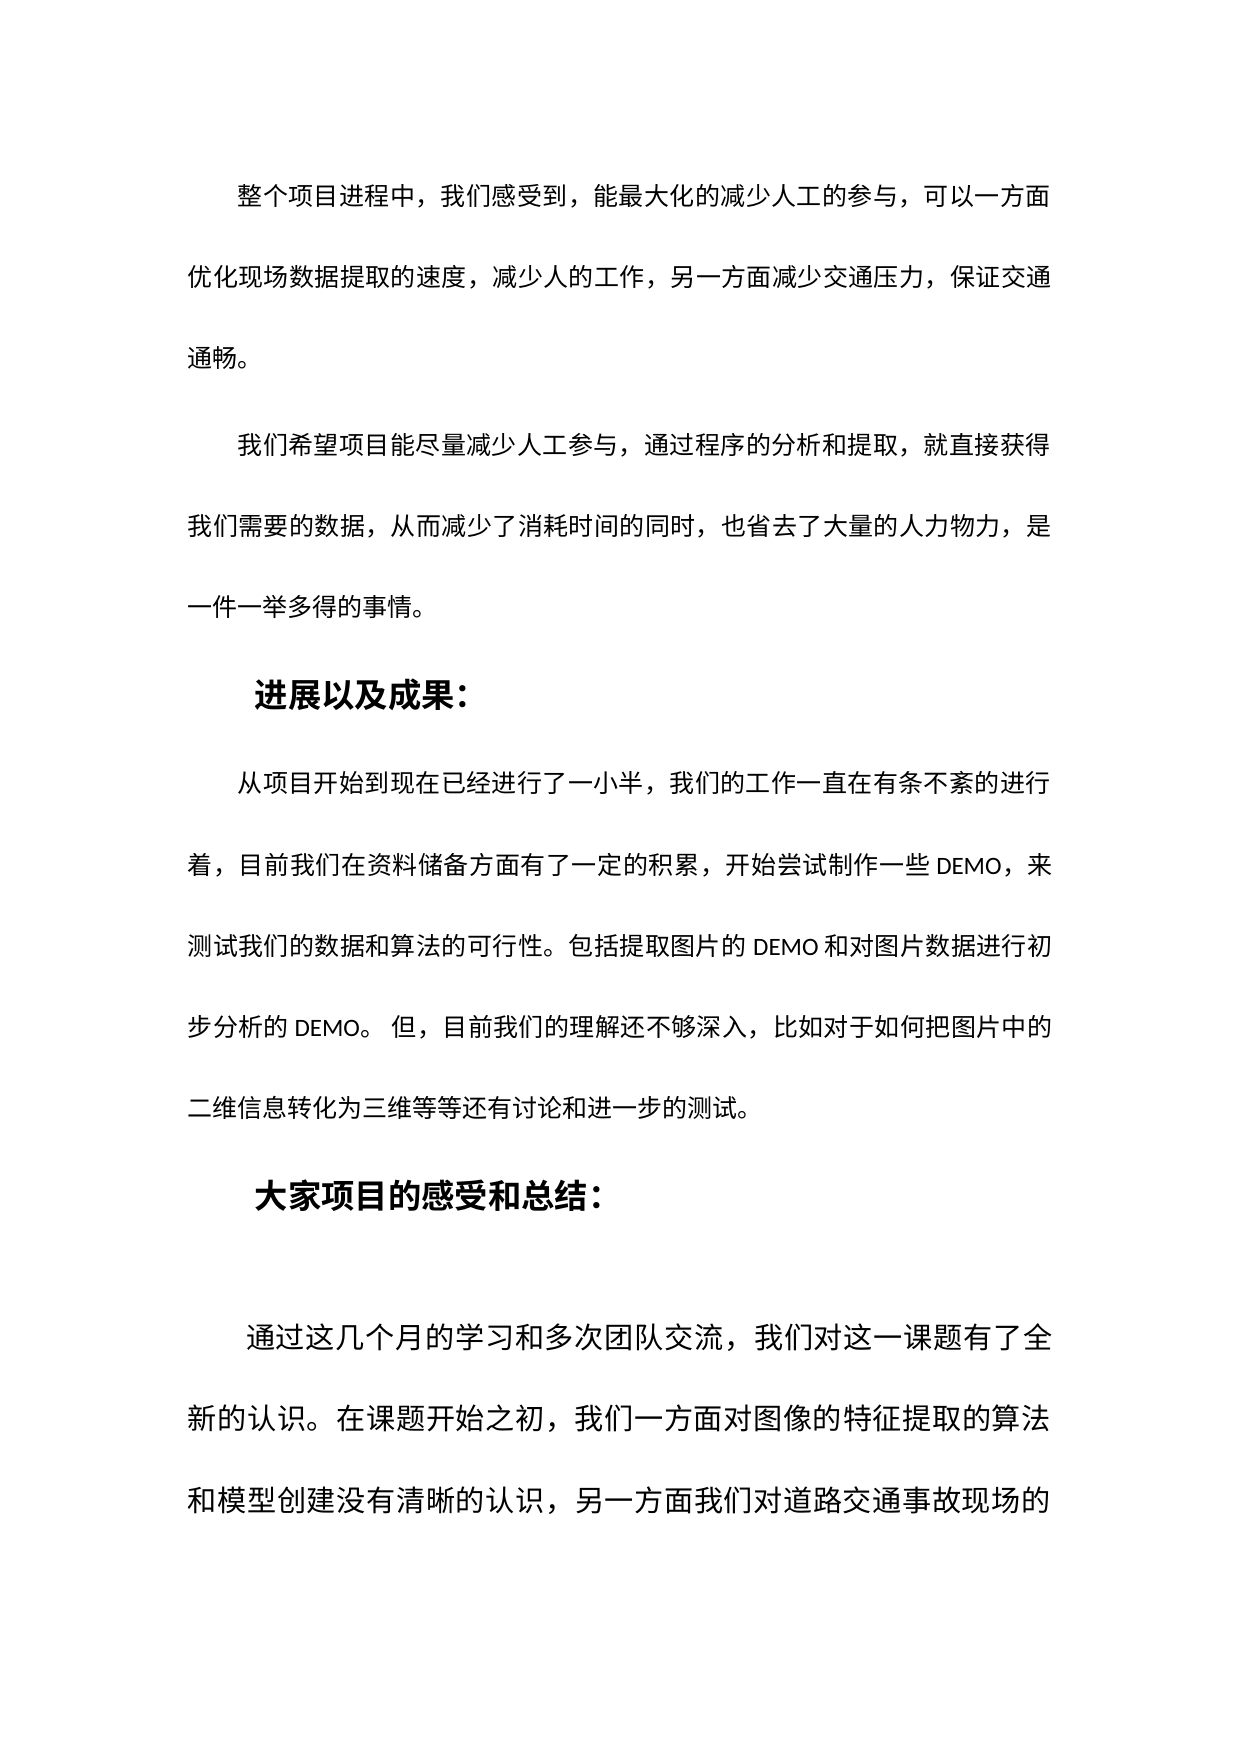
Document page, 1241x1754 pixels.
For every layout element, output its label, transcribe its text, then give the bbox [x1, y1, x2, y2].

text 进展以及成果： [187, 660, 1053, 725]
text 我们希望项目能尽量减少人工参与，通过程序的分析和提取，就直接获得我们需要的数据，从而减少了消耗时间的同时，也省去了大量的人力物力，是一件一举多得的事情。 [187, 411, 1053, 638]
text 大家项目的感受和总结： [187, 1161, 1053, 1226]
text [187, 1303, 1053, 1531]
text 从项目开始到现在已经进行了一小半，我们的工作一直在有条不紊的进行着，目前我们在资料储备方面有了一定的积累，开始尝试制作一些DEMO，来测试我们的数据和算法的可行性。包括提取图片的DEMO和对图片数据进行初步分析的DEMO。 但，目前我们的理解还不够深入，比如对于如何把图片中的二维信息转化为三维等等还有讨论和进一步的测试。 [187, 749, 1053, 1139]
text 整个项目进程中，我们感受到，能最大化的减少人工的参与，可以一方面优化现场数据提取的速度，减少人的工作，另一方面减少交通压力，保证交通通畅。 [187, 162, 1053, 389]
